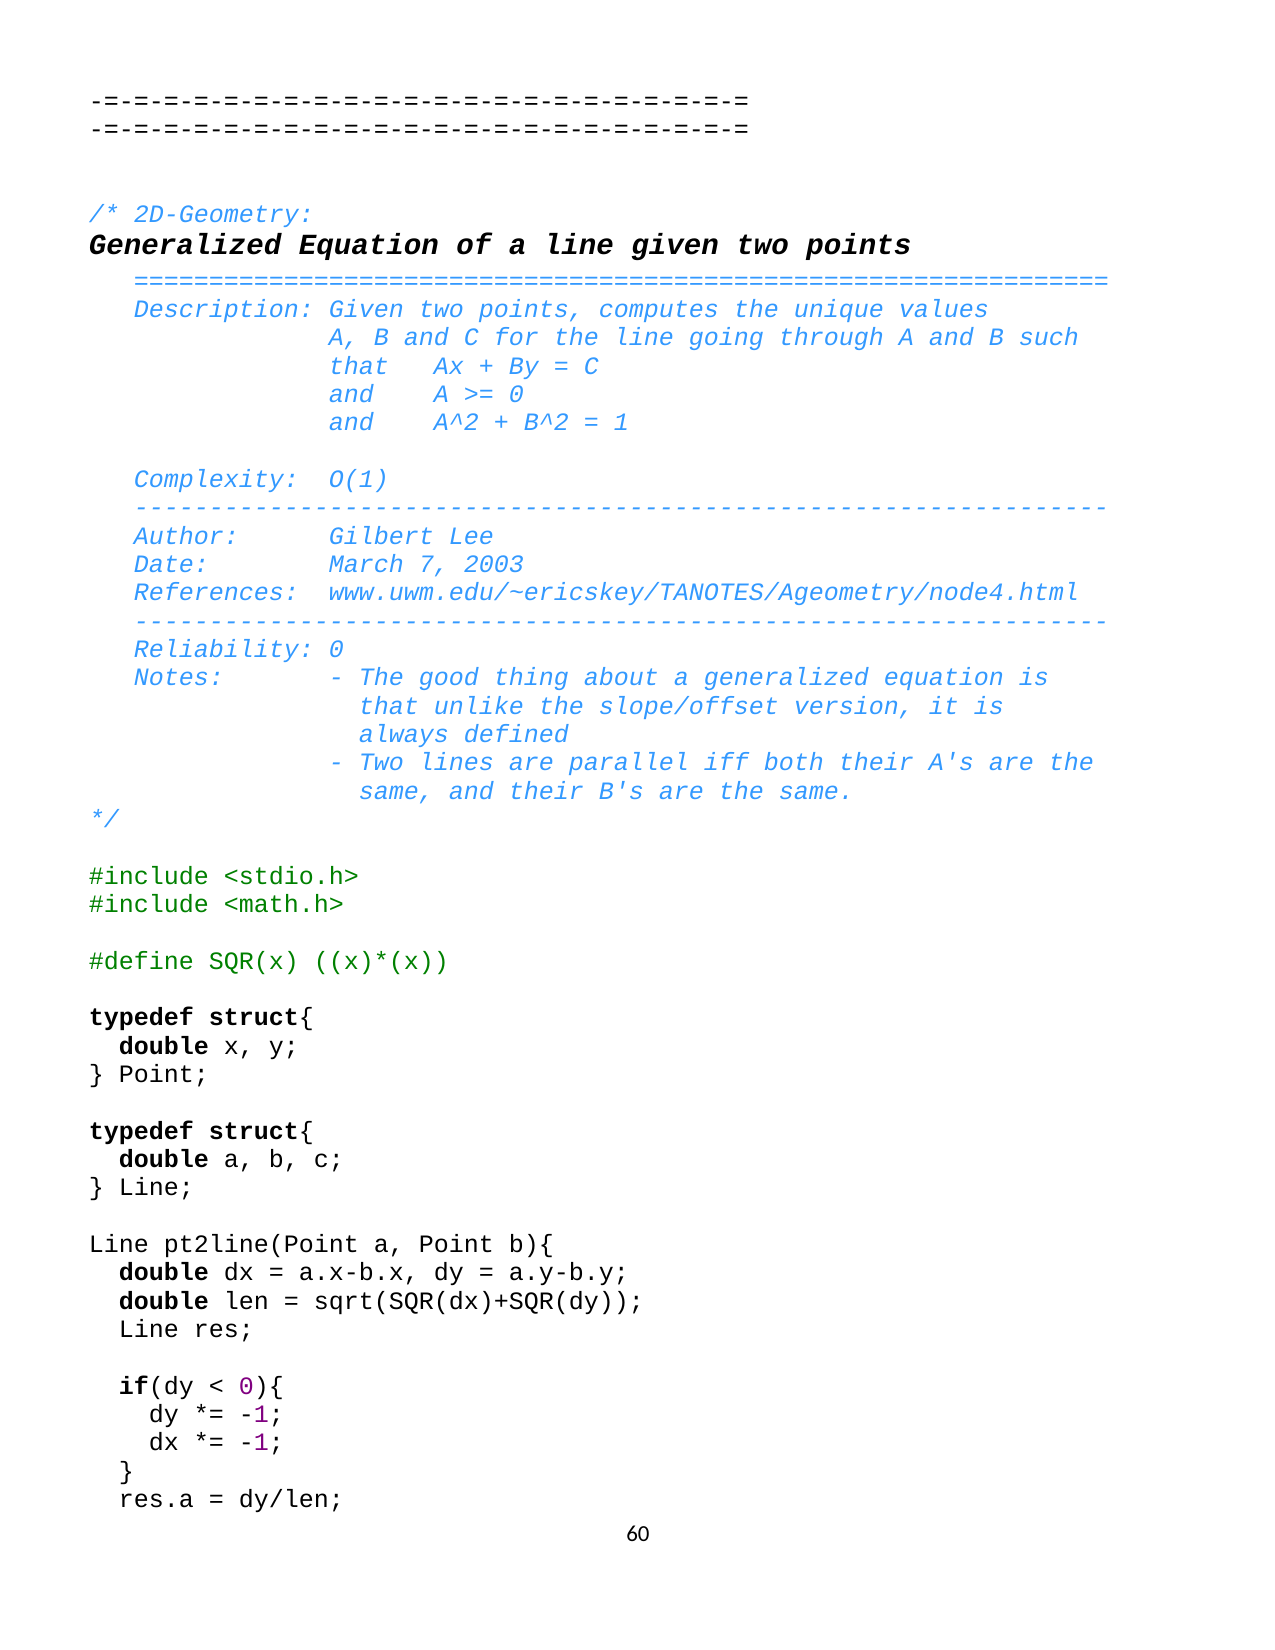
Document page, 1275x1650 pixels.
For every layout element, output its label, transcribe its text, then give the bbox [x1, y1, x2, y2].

text Date: March 7, 2003 [89, 552, 1186, 580]
text Complexity: O(1) [89, 467, 1186, 495]
text and A >= 0 [89, 382, 1186, 410]
text ================================================================= [89, 268, 1186, 297]
text double dx = a.x-b.x, dy = a.y-b.y; [89, 1260, 1186, 1288]
text that Ax + By = C [89, 353, 1186, 382]
text -=-=-=-=-=-=-=-=-=-=-=-=-=-=-=-=-=-=-=-=-=-= [89, 89, 1186, 117]
text dx *= -1; [89, 1430, 1186, 1458]
text always defined [89, 722, 1186, 750]
text #include <stdio.h> [89, 863, 1186, 892]
text if(dy < 0){ [89, 1373, 1186, 1402]
text that unlike the slope/offset version, it is [89, 693, 1186, 722]
text Line res; [89, 1317, 1186, 1345]
text */ [89, 807, 1186, 835]
text /* 2D-Geometry: [89, 202, 1186, 230]
text A, B and C for the line going through A and B such [89, 325, 1186, 353]
text and A^2 + B^2 = 1 [89, 410, 1186, 438]
text - Two lines are parallel iff both their A's are the [89, 750, 1186, 778]
text res.a = dy/len; [89, 1487, 1186, 1515]
text ----------------------------------------------------------------- [89, 608, 1186, 637]
text typedef struct{ [89, 1118, 1186, 1147]
text double a, b, c; [89, 1147, 1186, 1175]
text #define SQR(x) ((x)*(x)) [89, 948, 1186, 977]
subtitle Generalized Equation of a line given two points [89, 230, 1186, 263]
text #include <math.h> [89, 892, 1186, 920]
text } Line; [89, 1175, 1186, 1203]
text Reliability: 0 [89, 637, 1186, 665]
text double x, y; [89, 1033, 1186, 1062]
text double len = sqrt(SQR(dx)+SQR(dy)); [89, 1288, 1186, 1317]
text ----------------------------------------------------------------- [89, 495, 1186, 523]
text -=-=-=-=-=-=-=-=-=-=-=-=-=-=-=-=-=-=-=-=-=-= [89, 117, 1186, 145]
text } Point; [89, 1062, 1186, 1090]
text References: www.uwm.edu/~ericskey/TANOTES/Ageometry/node4.html [89, 580, 1186, 608]
text } [89, 1458, 1186, 1487]
text Description: Given two points, computes the unique values [89, 297, 1186, 325]
text dy *= -1; [89, 1402, 1186, 1430]
text Notes: - The good thing about a generalized equation is [89, 665, 1186, 693]
text Author: Gilbert Lee [89, 523, 1186, 552]
text same, and their B's are the same. [89, 778, 1186, 807]
text typedef struct{ [89, 1005, 1186, 1033]
text Line pt2line(Point a, Point b){ [89, 1232, 1186, 1260]
